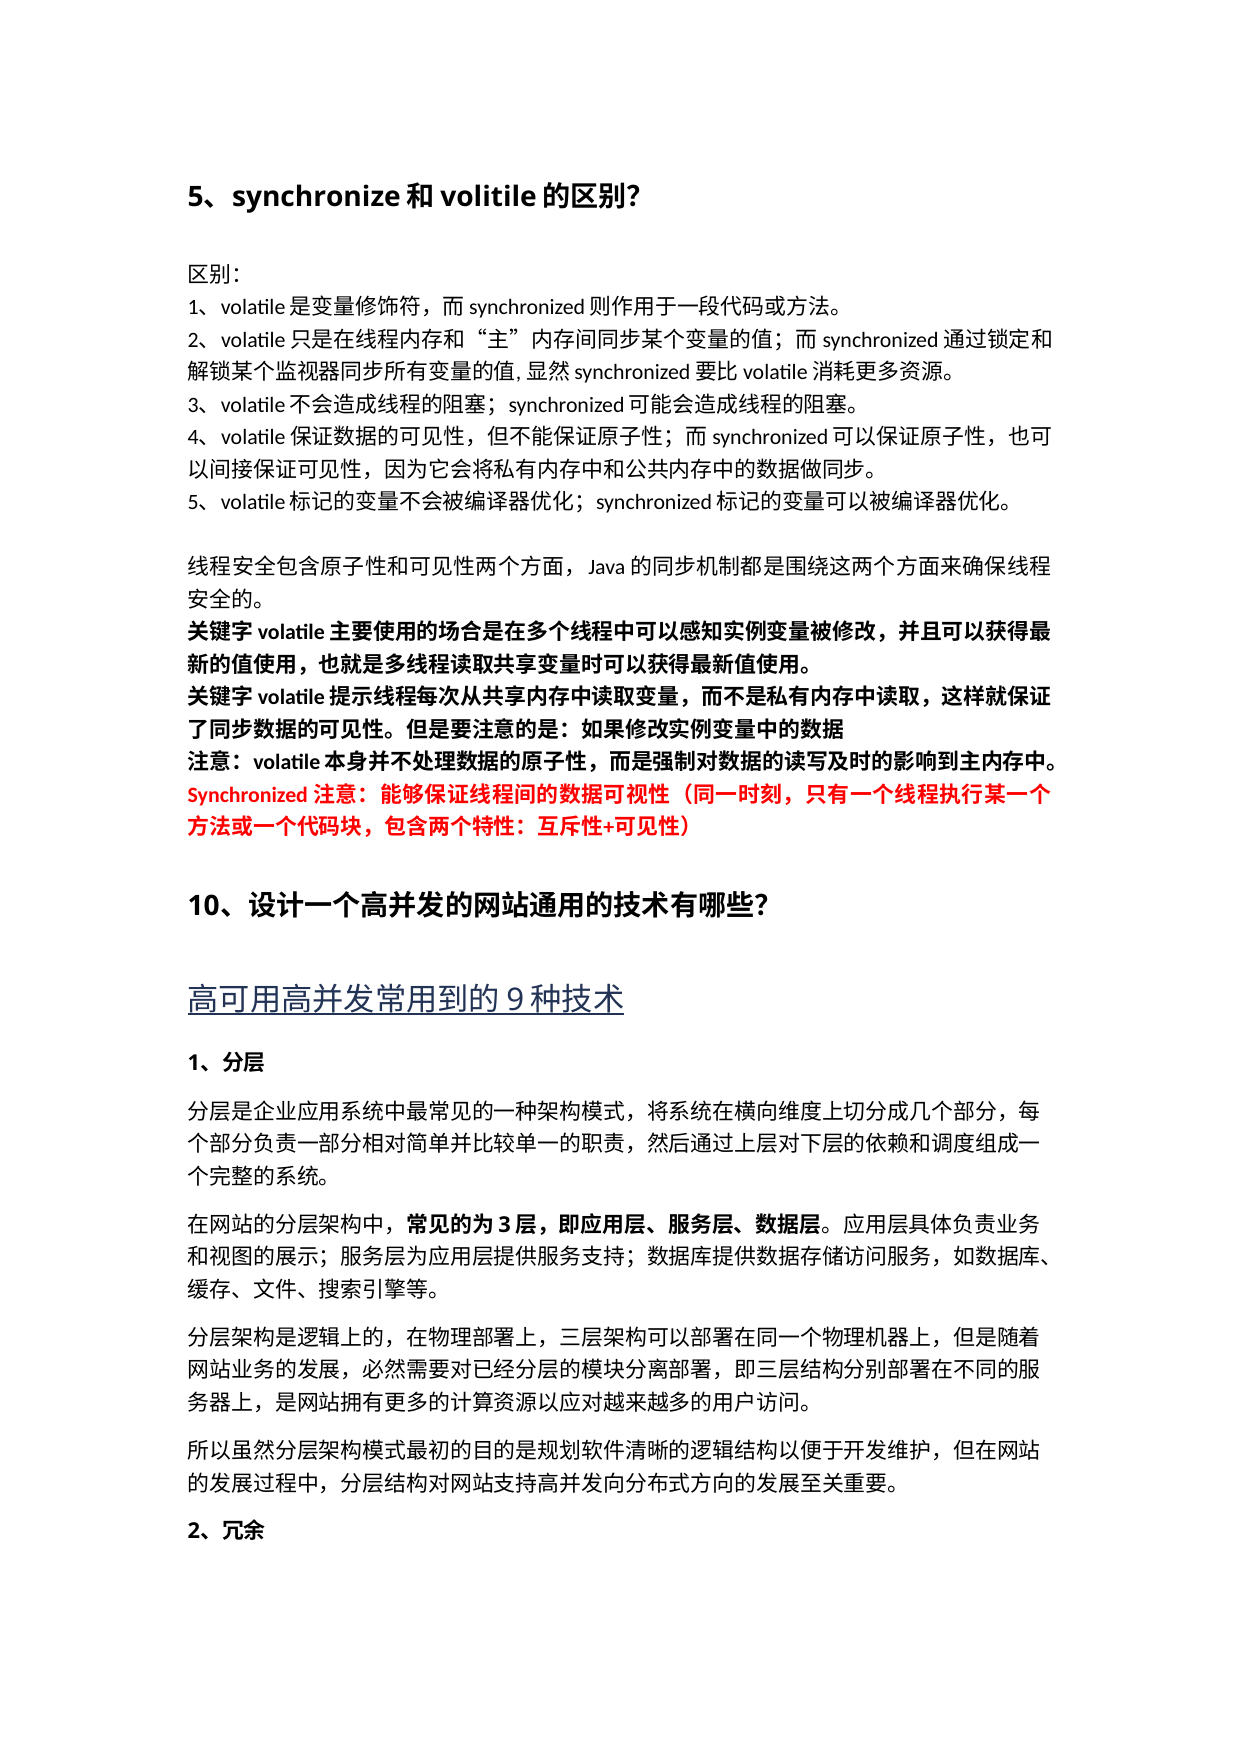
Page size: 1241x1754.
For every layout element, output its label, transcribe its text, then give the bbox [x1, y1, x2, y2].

subtitle 5、synchronize和volitile的区别？ [187, 162, 1053, 227]
text 高可用高并发常用到的9种技术 [187, 964, 1053, 1029]
text 2、volatile只是在线程内存和“主”内存间同步某个变量的值；而synchronized通过锁定和解锁某个监视器同步所有变量的值, 显然synchronized要比volatile消耗更多资源。 [187, 321, 1053, 386]
text 线程安全包含原子性和可见性两个方面，Java的同步机制都是围绕这两个方面来确保线程安全的。 [187, 549, 1053, 614]
text 2、冗余 [187, 1513, 1053, 1546]
text 1、volatile是变量修饰符，而synchronized则作用于一段代码或方法。 [187, 289, 1053, 321]
text 所以虽然分层架构模式最初的目的是规划软件清晰的逻辑结构以便于开发维护，但在网站的发展过程中，分层结构对网站支持高并发向分布式方向的发展至关重要。 [187, 1433, 1053, 1498]
text 关键字volatile主要使用的场合是在多个线程中可以感知实例变量被修改，并且可以获得最新的值使用，也就是多线程读取共享变量时可以获得最新值使用。 [187, 614, 1053, 679]
text 关键字volatile提示线程每次从共享内存中读取变量，而不是私有内存中读取，这样就保证了同步数据的可见性。但是要注意的是：如果修改实例变量中的数据 [187, 679, 1053, 744]
text 3、volatile不会造成线程的阻塞；synchronized可能会造成线程的阻塞。 [187, 386, 1053, 419]
text 4、volatile保证数据的可见性，但不能保证原子性；而synchronized可以保证原子性，也可以间接保证可见性，因为它会将私有内存中和公共内存中的数据做同步。 [187, 419, 1053, 484]
text 区别： [187, 256, 1053, 289]
text 分层架构是逻辑上的，在物理部署上，三层架构可以部署在同一个物理机器上，但是随着网站业务的发展，必然需要对已经分层的模块分离部署，即三层结构分别部署在不同的服务器上，是网站拥有更多的计算资源以应对越来越多的用户访问。 [187, 1319, 1053, 1417]
text 分层是企业应用系统中最常见的一种架构模式，将系统在横向维度上切分成几个部分，每个部分负责一部分相对简单并比较单一的职责，然后通过上层对下层的依赖和调度组成一个完整的系统。 [187, 1093, 1053, 1191]
text 5、volatile标记的变量不会被编译器优化；synchronized标记的变量可以被编译器优化。 [187, 484, 1053, 516]
text 1、分层 [187, 1045, 1053, 1078]
text 注意：volatile本身并不处理数据的原子性，而是强制对数据的读写及时的影响到主内存中。 [187, 744, 1053, 776]
text Synchronized注意：能够保证线程间的数据可视性（同一时刻，只有一个线程执行某一个方法或一个代码块，包含两个特性：互斥性+可见性） [187, 776, 1053, 841]
text 在网站的分层架构中，常见的为3层，即应用层、服务层、数据层。应用层具体负责业务和视图的展示；服务层为应用层提供服务支持；数据库提供数据存储访问服务，如数据库、缓存、文件、搜索引擎等。 [187, 1206, 1053, 1304]
subtitle 10、设计一个高并发的网站通用的技术有哪些？ [187, 870, 1053, 935]
